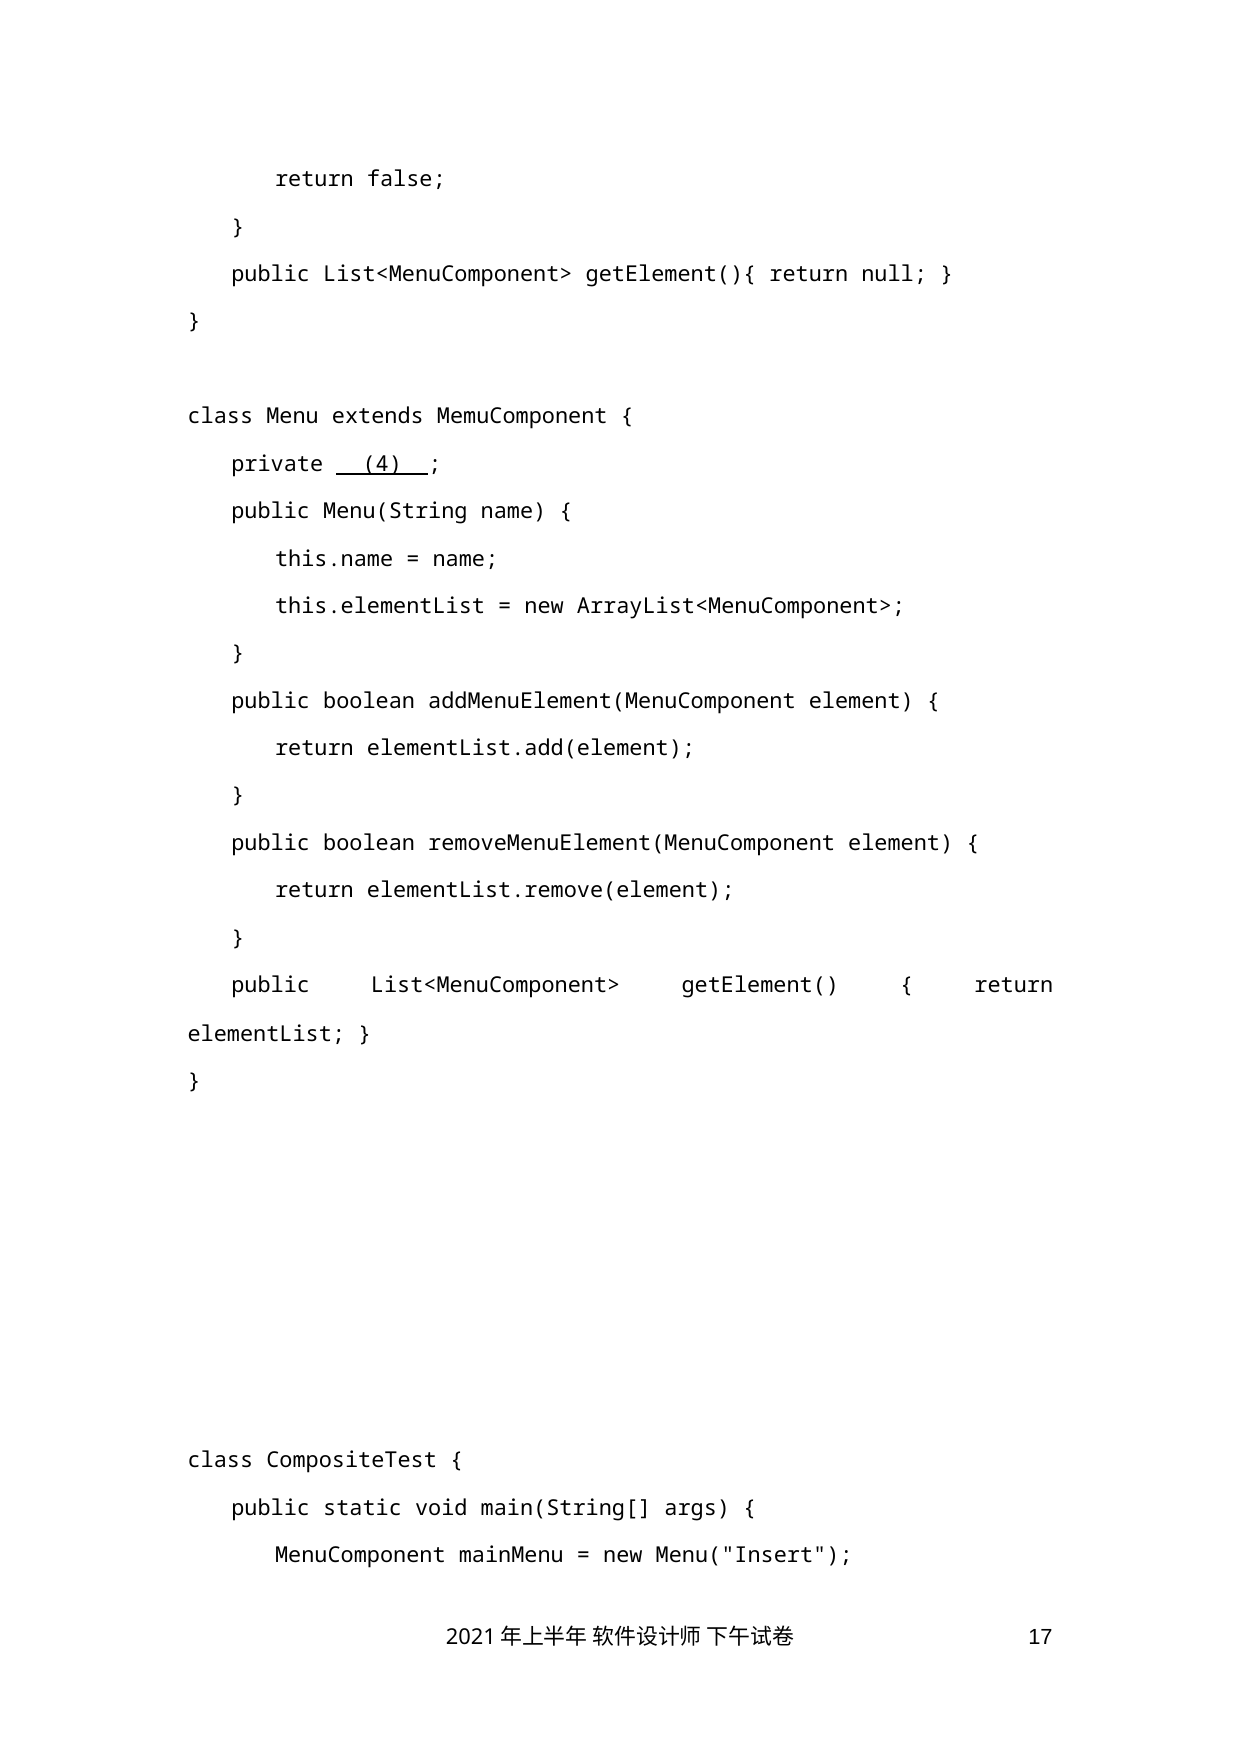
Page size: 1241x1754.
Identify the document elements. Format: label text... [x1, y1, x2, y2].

text } [187, 1064, 1053, 1096]
text return elementList.add(element); [231, 731, 1053, 763]
text public boolean removeMenuElement(MenuComponent element) { [187, 826, 1053, 858]
text return false; [231, 162, 1053, 194]
text public static void main(String[] args) { [187, 1490, 1053, 1523]
text } [231, 209, 1053, 242]
text return elementList.remove(element); [231, 873, 1053, 905]
text } [187, 778, 1053, 811]
text public List<MenuComponent> getElement(){ return null; } [187, 257, 1053, 289]
text public List<MenuComponent> getElement() { return elementList; } [187, 968, 1053, 1049]
text private (4) ; [187, 446, 1053, 479]
text } [187, 920, 1053, 953]
text public boolean addMenuElement(MenuComponent element) { [187, 683, 1053, 716]
text this.elementList = new ArrayList<MenuComponent>; [231, 588, 1053, 621]
text } [187, 304, 1053, 337]
text class CompositeTest { [187, 1443, 1053, 1476]
text MenuComponent mainMenu = new Menu("Insert"); [231, 1538, 1053, 1570]
text public Menu(String name) { [187, 494, 1053, 526]
text class Menu extends MemuComponent { [187, 399, 1053, 431]
text } [187, 636, 1053, 668]
text this.name = name; [231, 541, 1053, 574]
